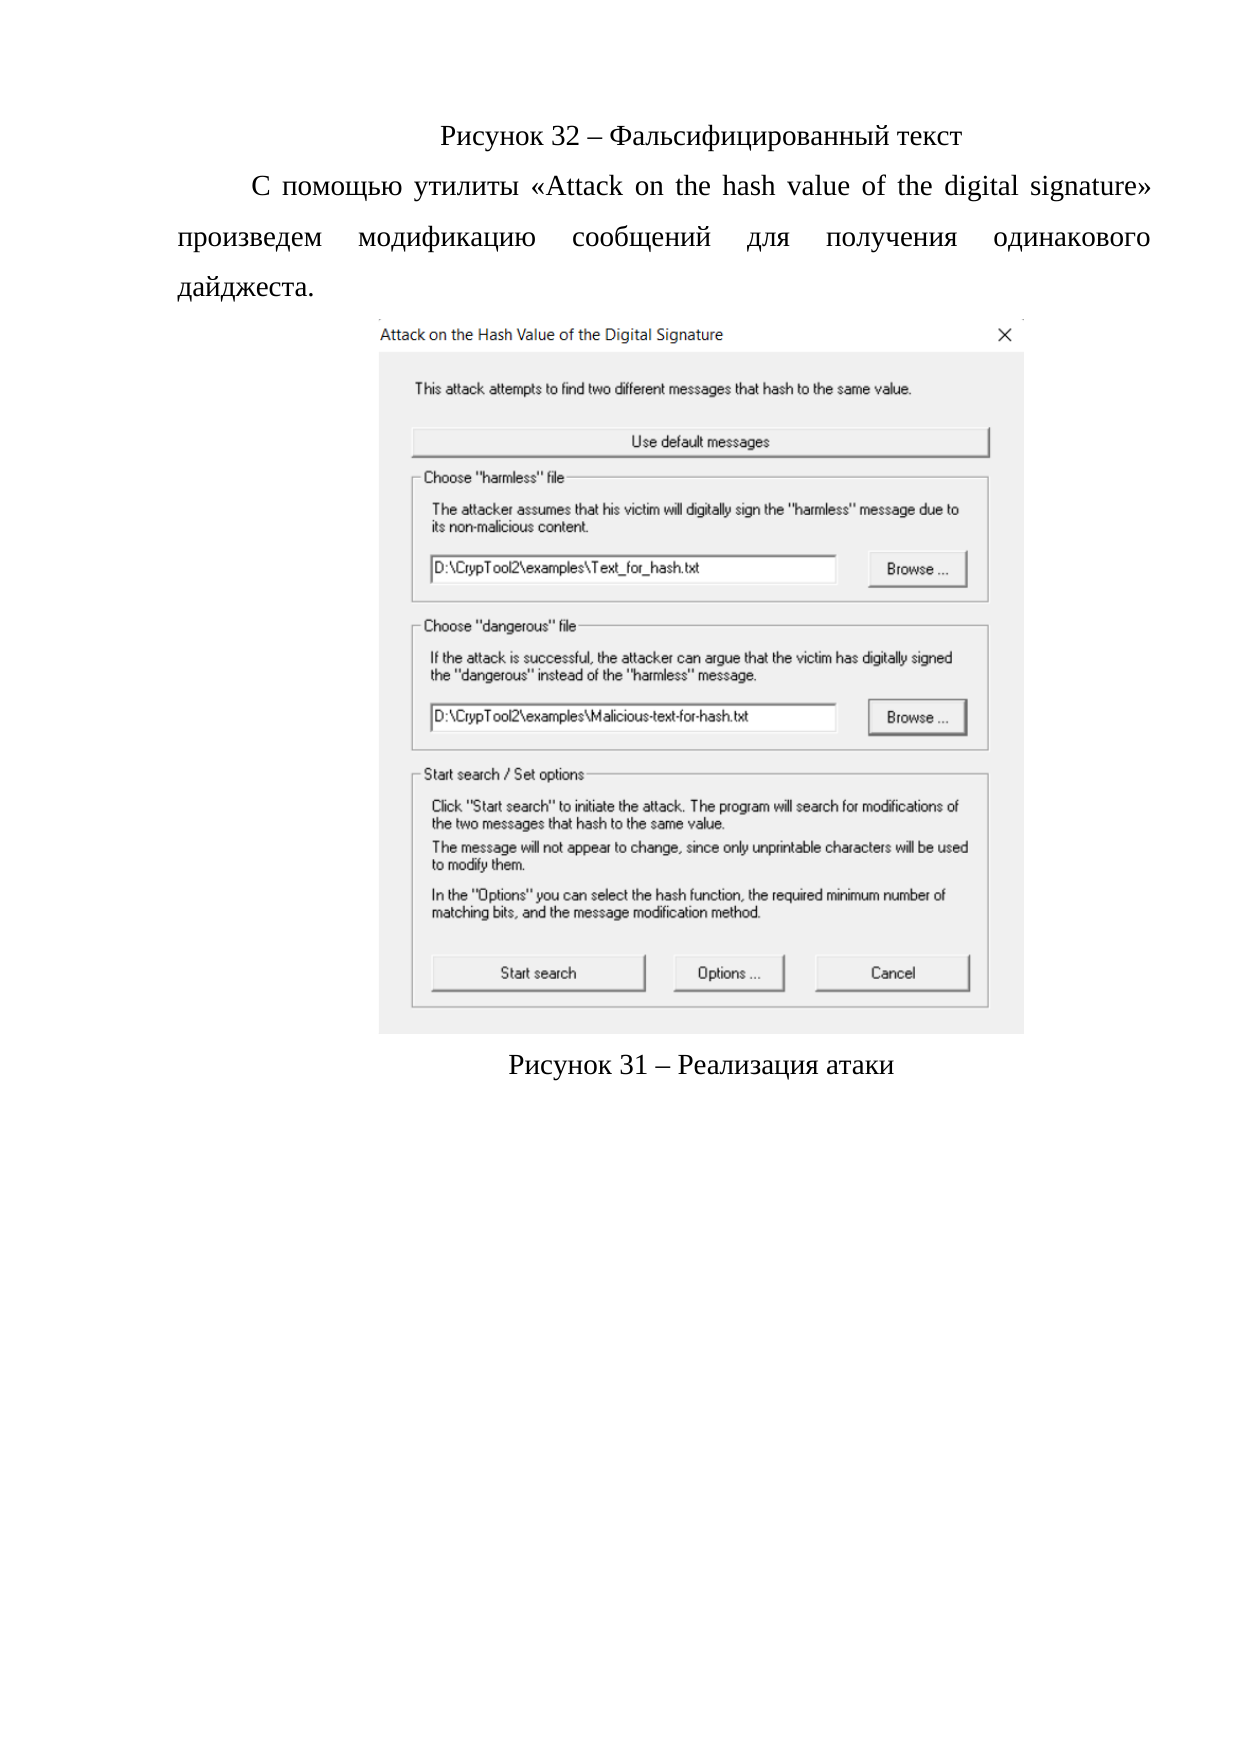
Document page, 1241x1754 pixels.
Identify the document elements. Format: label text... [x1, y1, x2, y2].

picture [378, 319, 1024, 1034]
text С помощью утилиты «Attack on the hash value of the digital signature» произведем модификацию сообщений для получения одинакового дайджеста. [177, 168, 1152, 303]
text Рисунок 31 – Реализация атаки [177, 1047, 1152, 1081]
text Рисунок 32 – Фальсифицированный текст [177, 118, 1152, 152]
